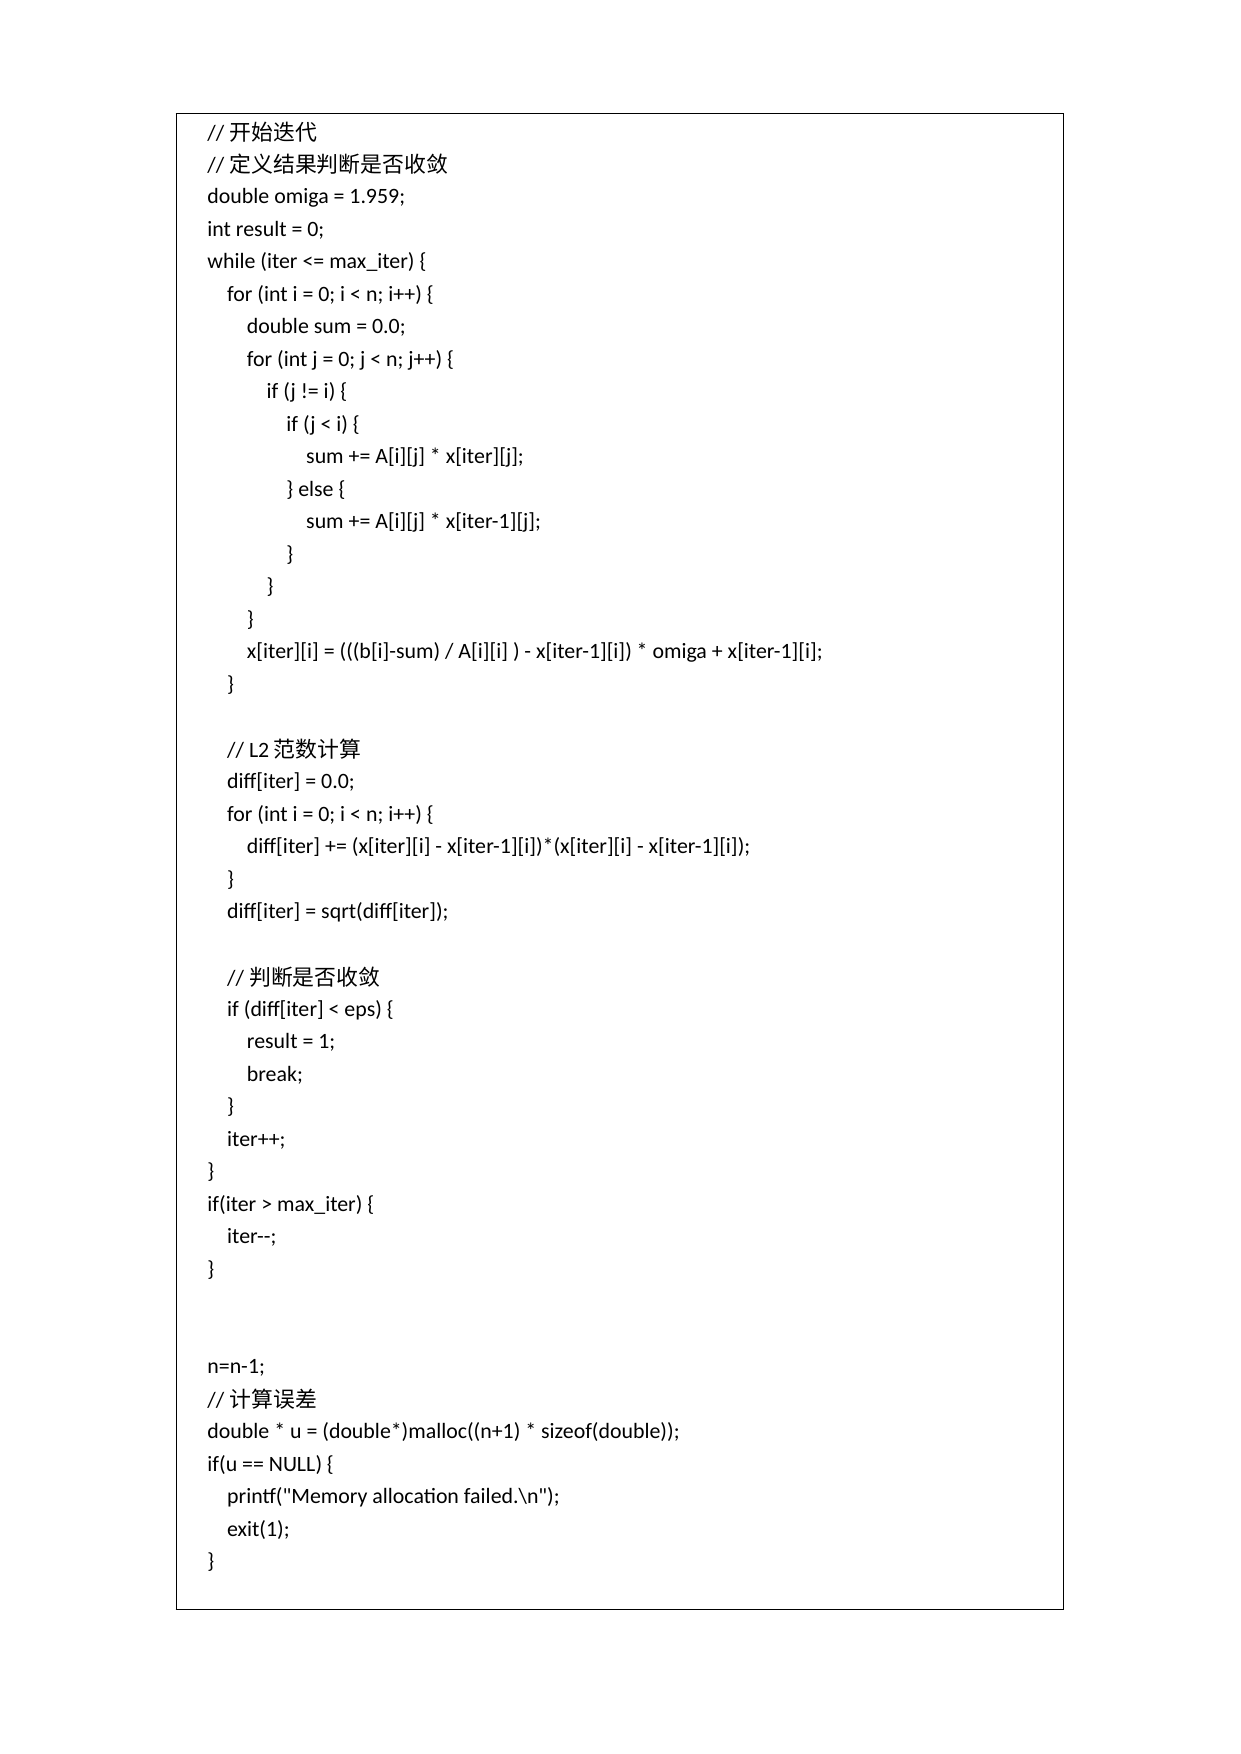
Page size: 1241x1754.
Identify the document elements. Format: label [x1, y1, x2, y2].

table_cell [177, 114, 1063, 1609]
